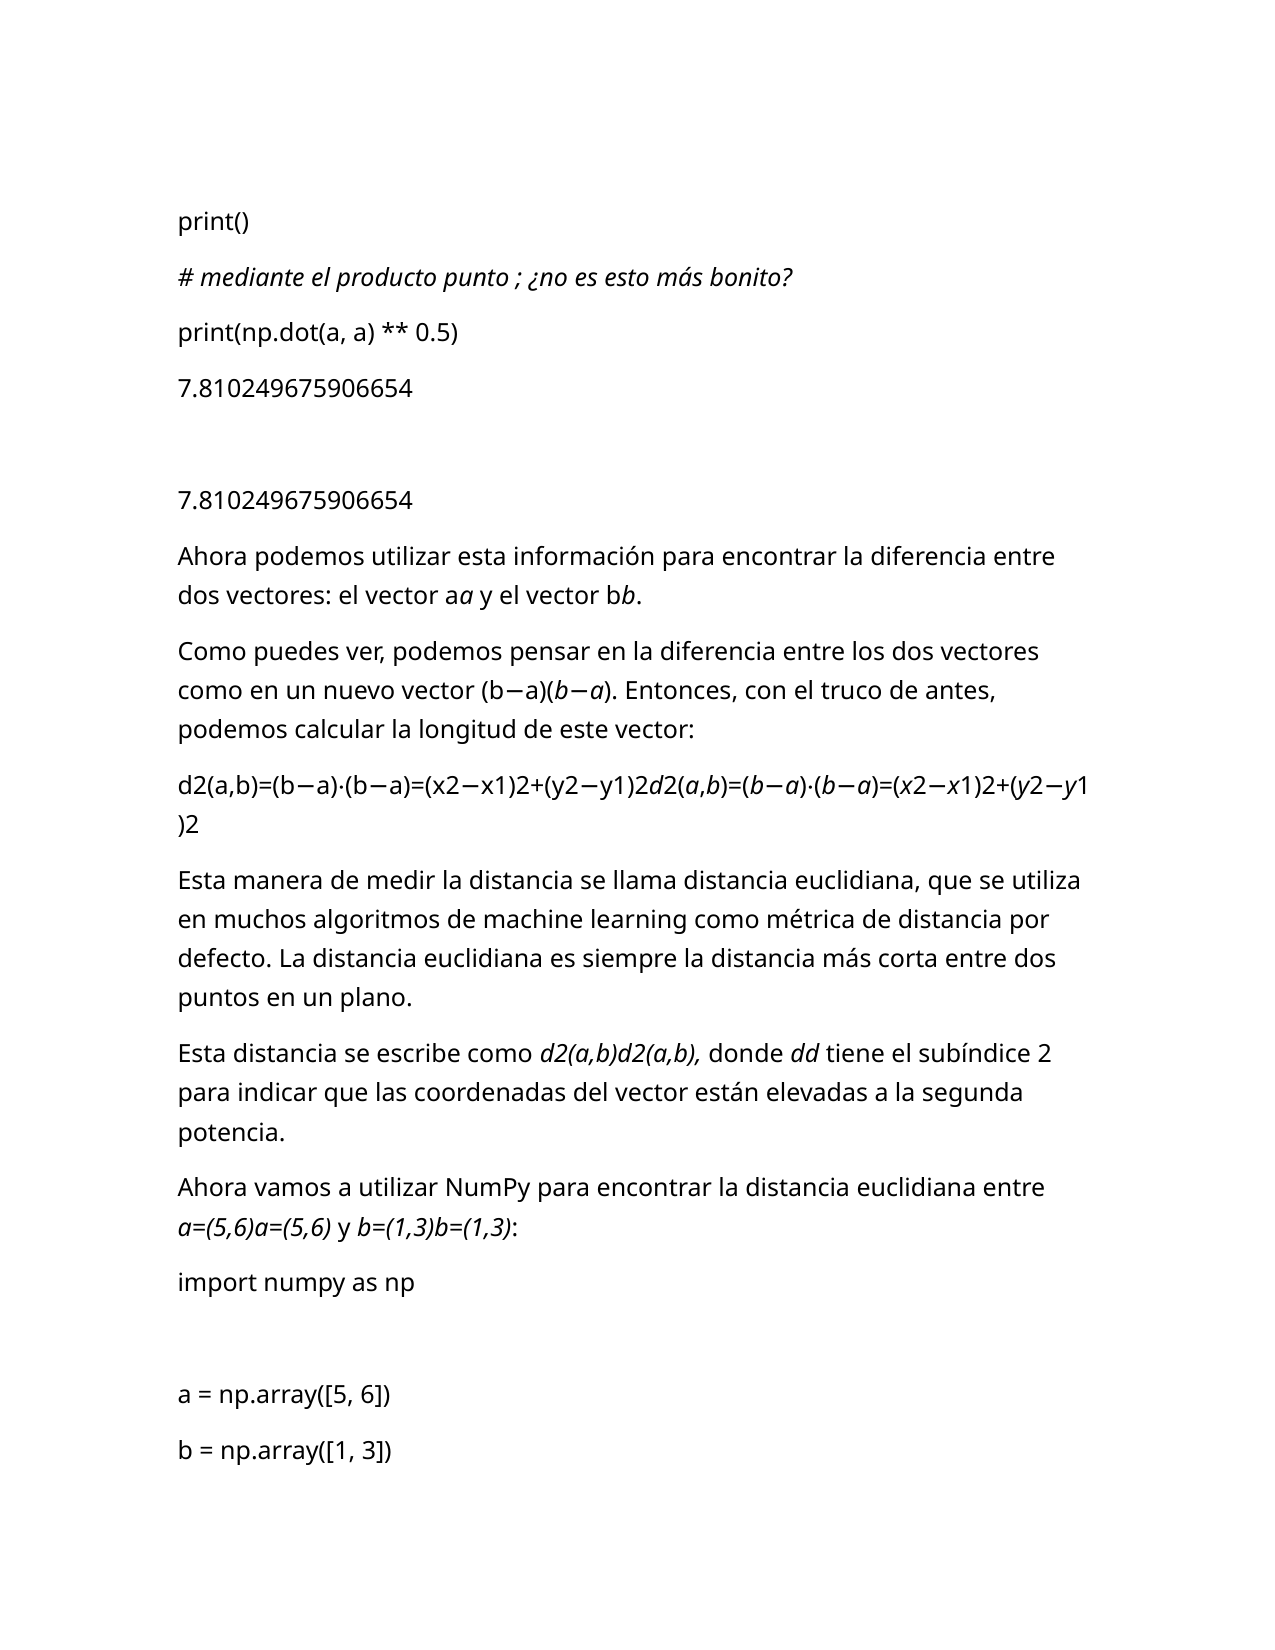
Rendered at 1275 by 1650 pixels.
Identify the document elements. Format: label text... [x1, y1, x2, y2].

text d2(a,b)=(b−a)⋅(b−a)=(x2−x1)2+(y2−y1)2d2​(a,b)​=(b−a)⋅(b−a)​=(x2​−x1​)2+(y2​−y1​)2​​ [177, 768, 1098, 841]
text print() [177, 203, 1098, 237]
text print(np.dot(a, a) ** 0.5) [177, 315, 1098, 349]
text 7.810249675906654 [177, 483, 1098, 517]
text # mediante el producto punto ; ¿no es esto más bonito? [177, 259, 1098, 293]
text Como puedes ver, podemos pensar en la diferencia entre los dos vectores como en un nuevo vector (b−a)(b−a). Entonces, con el truco de antes, podemos calcular la longitud de este vector: [177, 633, 1098, 746]
text a = np.array([5, 6]) [177, 1377, 1098, 1411]
text Esta manera de medir la distancia se llama distancia euclidiana, que se utiliza en muchos algoritmos de machine learning como métrica de distancia por defecto. La distancia euclidiana es siempre la distancia más corta entre dos puntos en un plano. [177, 863, 1098, 1014]
text import numpy as np [177, 1265, 1098, 1299]
text Esta distancia se escribe como d2(a,b)d2​(a,b), donde dd tiene el subíndice 2 para indicar que las coordenadas del vector están elevadas a la segunda potencia. [177, 1036, 1098, 1148]
text Ahora vamos a utilizar NumPy para encontrar la distancia euclidiana entre a=(5,6)a=(5,6) y b=(1,3)b=(1,3): [177, 1170, 1098, 1243]
text 7.810249675906654 [177, 371, 1098, 405]
text Ahora podemos utilizar esta información para encontrar la diferencia entre dos vectores: el vector aa y el vector bb. [177, 538, 1098, 612]
text b = np.array([1, 3]) [177, 1433, 1098, 1467]
